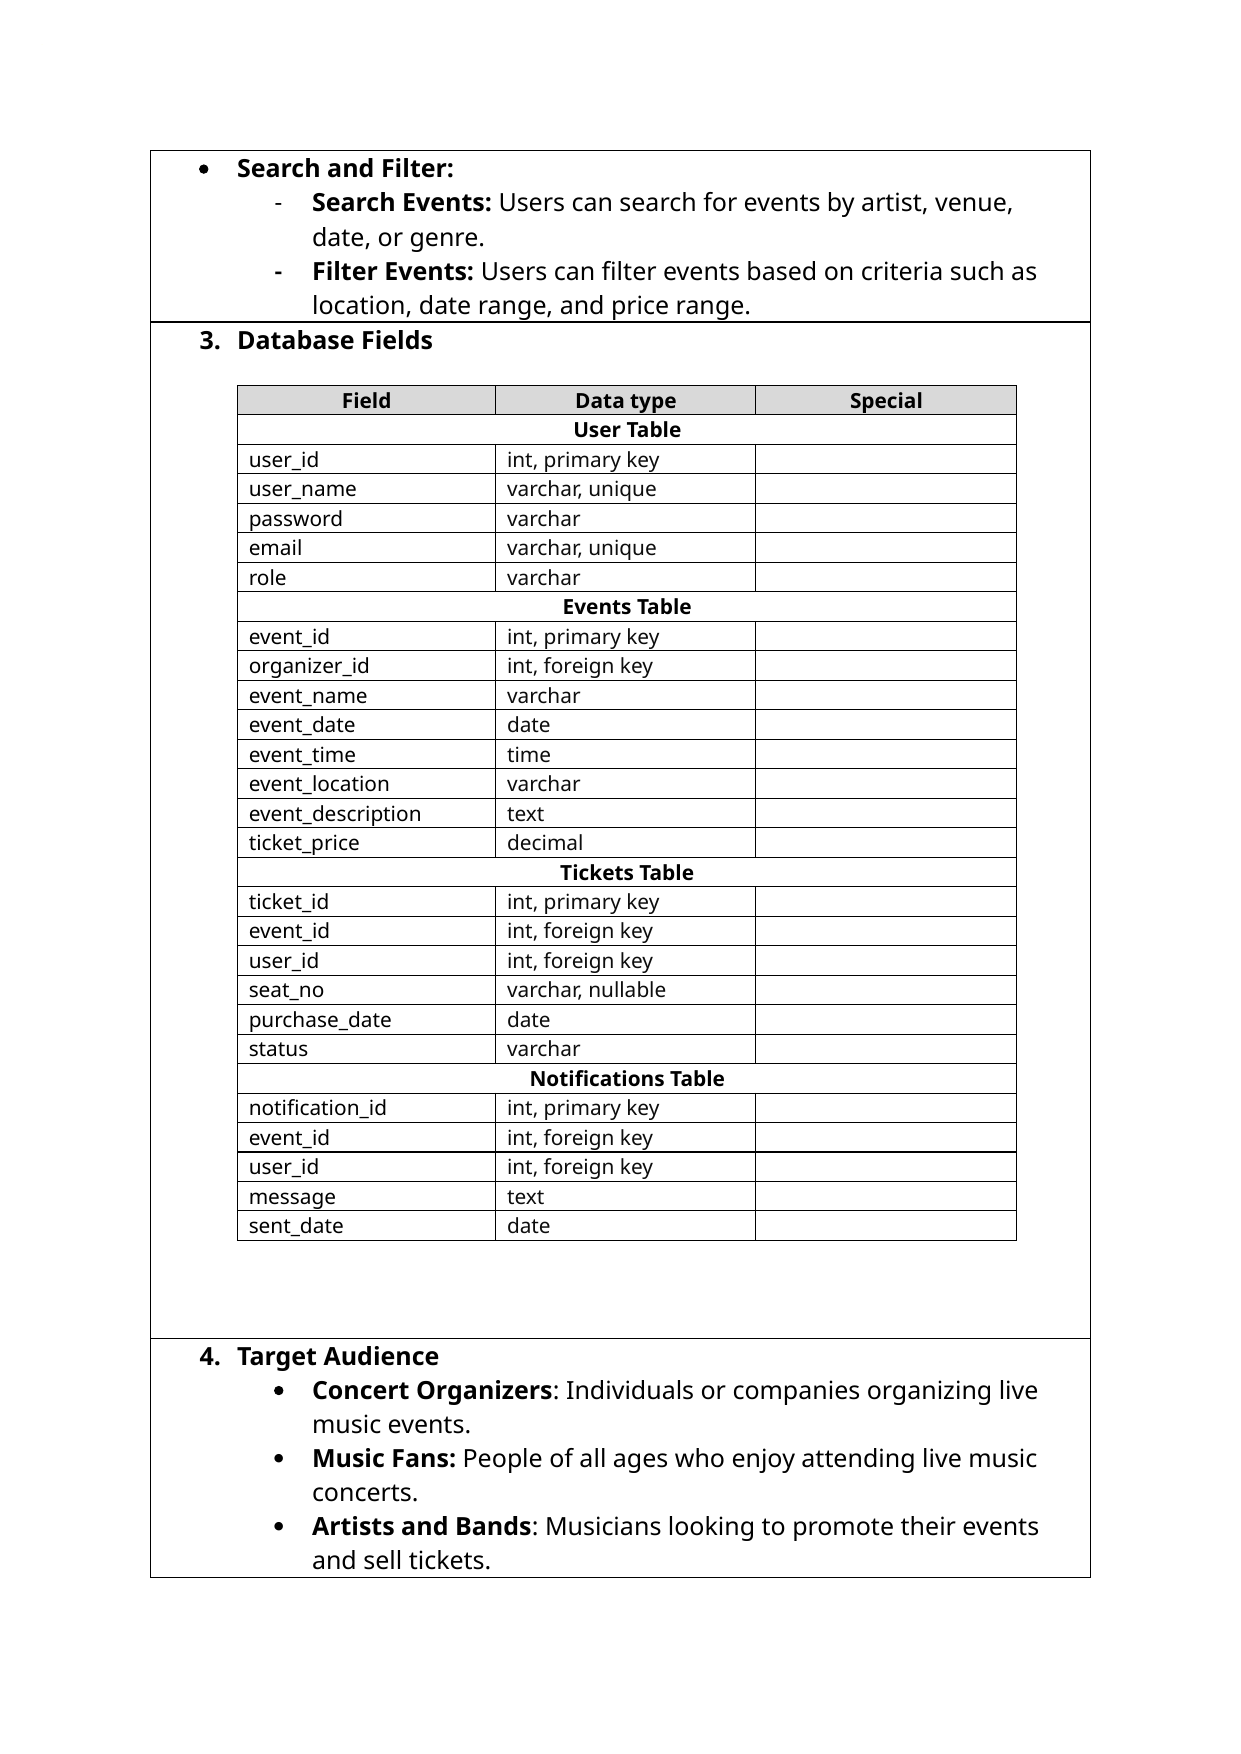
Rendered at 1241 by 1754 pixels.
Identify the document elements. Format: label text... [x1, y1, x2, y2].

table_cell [151, 1339, 1090, 1577]
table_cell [151, 151, 1090, 321]
table_cell Database Fields [151, 323, 1090, 1337]
